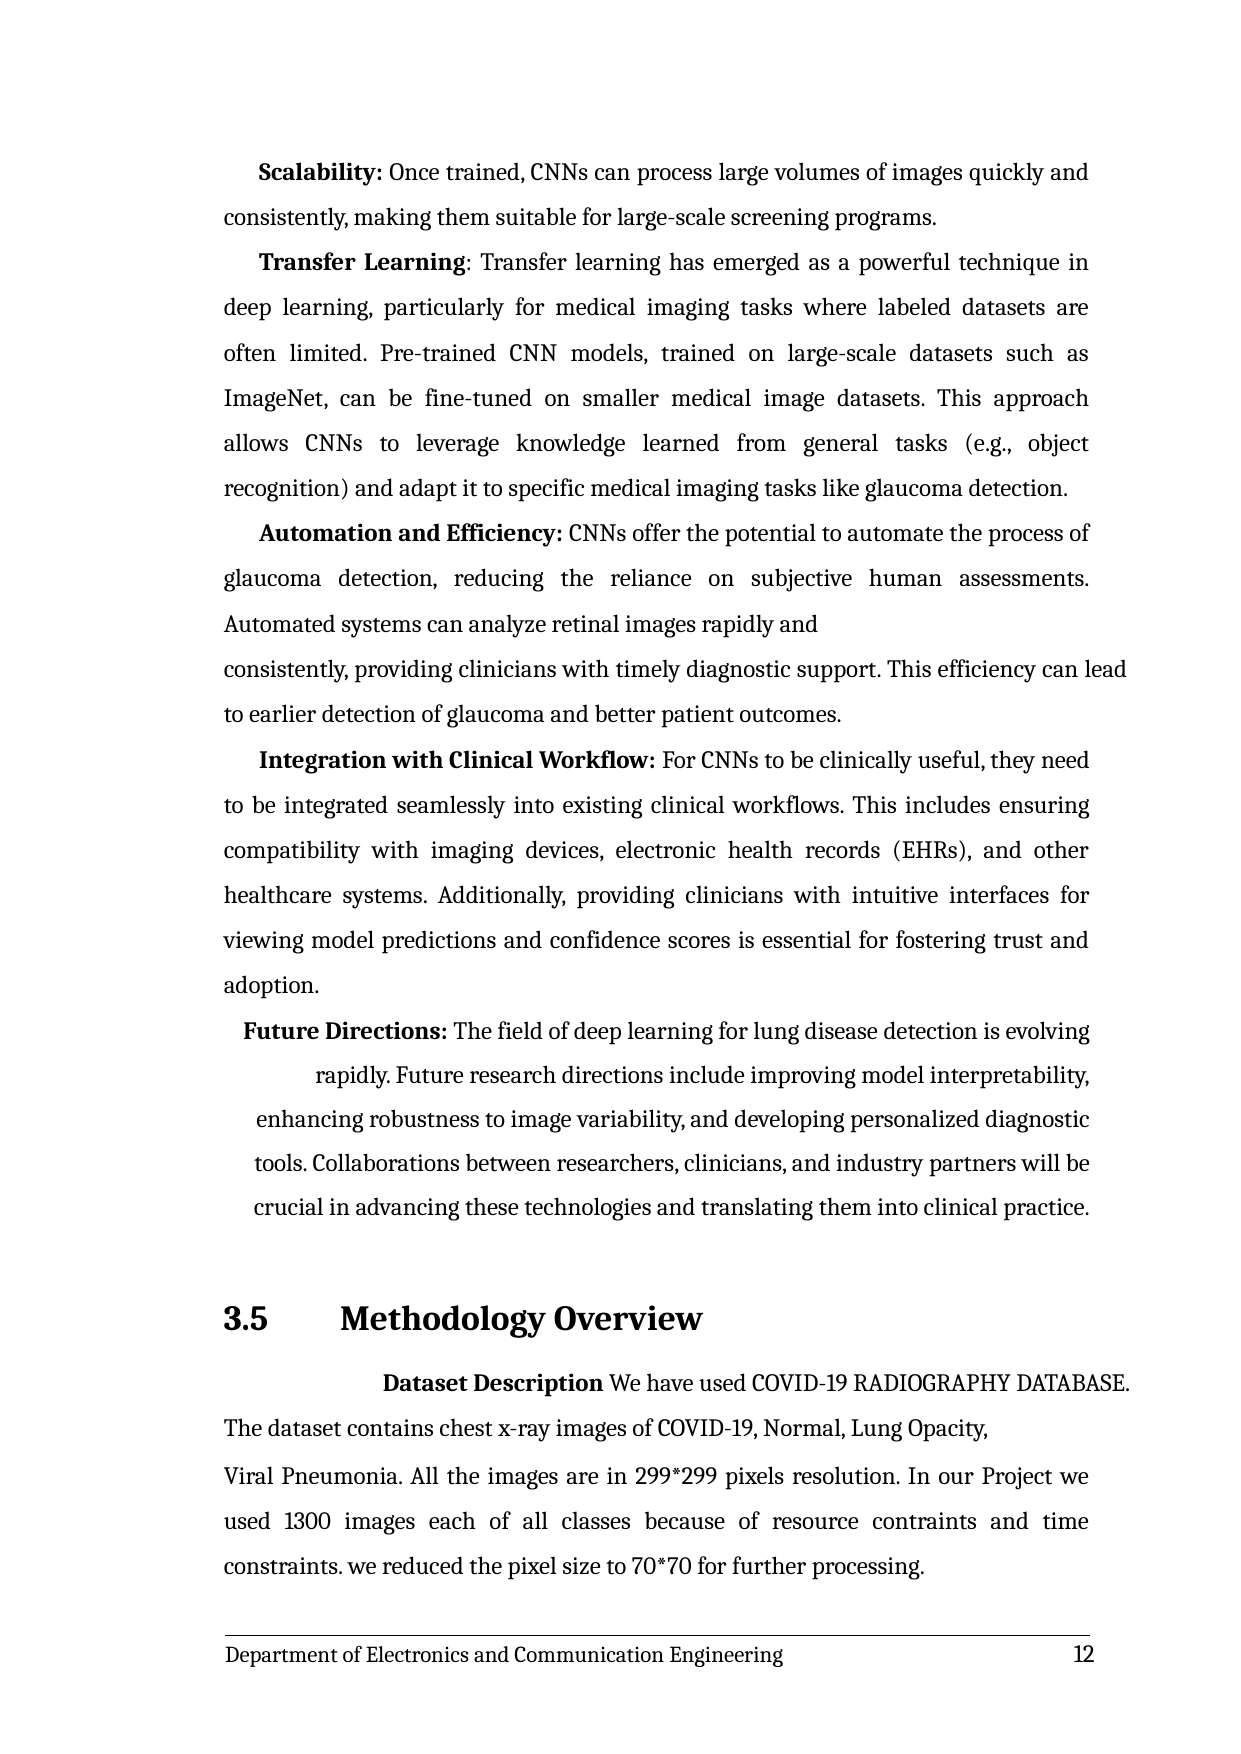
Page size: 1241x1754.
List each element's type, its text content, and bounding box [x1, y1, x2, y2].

text Automation and Efficiency: CNNs offer the potential to automate the process of glaucoma detection, reducing the reliance on subjective human assessments. Automated systems can analyze retinal images rapidly and [223, 519, 1090, 638]
text consistently, providing clinicians with timely diagnostic support. This efficiency can lead to earlier detection of glaucoma and better patient outcomes. [223, 655, 1128, 729]
text Transfer Learning: Transfer learning has emerged as a powerful technique in deep learning, particularly for medical imaging tasks where labeled datasets are often limited. Pre-trained CNN models, trained on large-scale datasets such as ImageNet, can be fine-tuned on smaller medical image datasets. This approach allows CNNs to leverage knowledge learned from general tasks (e.g., object recognition) and adapt it to specific medical imaging tasks like glaucoma detection. [223, 248, 1090, 502]
text Dataset Description We have used COVID-19 RADIOGRAPHY DATABASE. [225, 1368, 1131, 1397]
text Integration with Clinical Workflow: For CNNs to be clinically useful, they need to be integrated seamlessly into existing clinical workflows. This includes ensuring compatibility with imaging devices, electronic health records (EHRs), and other healthcare systems. Additionally, providing clinicians with intuitive interfaces for viewing model predictions and confidence scores is essential for fostering trust and adoption. [223, 746, 1090, 1000]
text Viral Pneumonia. All the images are in 299*299 pixels resolution. In our Project we used 1300 images each of all classes because of resource contraints and time constraints. we reduced the pixel size to 70*70 for further processing. [223, 1462, 1090, 1581]
subtitle 3.5 Methodology Overview [223, 1299, 1129, 1339]
text The dataset contains chest x-ray images of COVID-19, Normal, Lung Opacity, [223, 1414, 1128, 1443]
text Scalability: Once trained, CNNs can process large volumes of images quickly and consistently, making them suitable for large-scale screening programs. [223, 158, 1090, 231]
text Future Directions: The field of deep learning for lung disease detection is evolving rapidly. Future research directions include improving model interpretability, enhancing robustness to image variability, and developing personalized diagnostic tools. Collaborations between researchers, clinicians, and industry partners will be crucial in advancing these technologies and translating them into clinical practice. [225, 1017, 1090, 1221]
